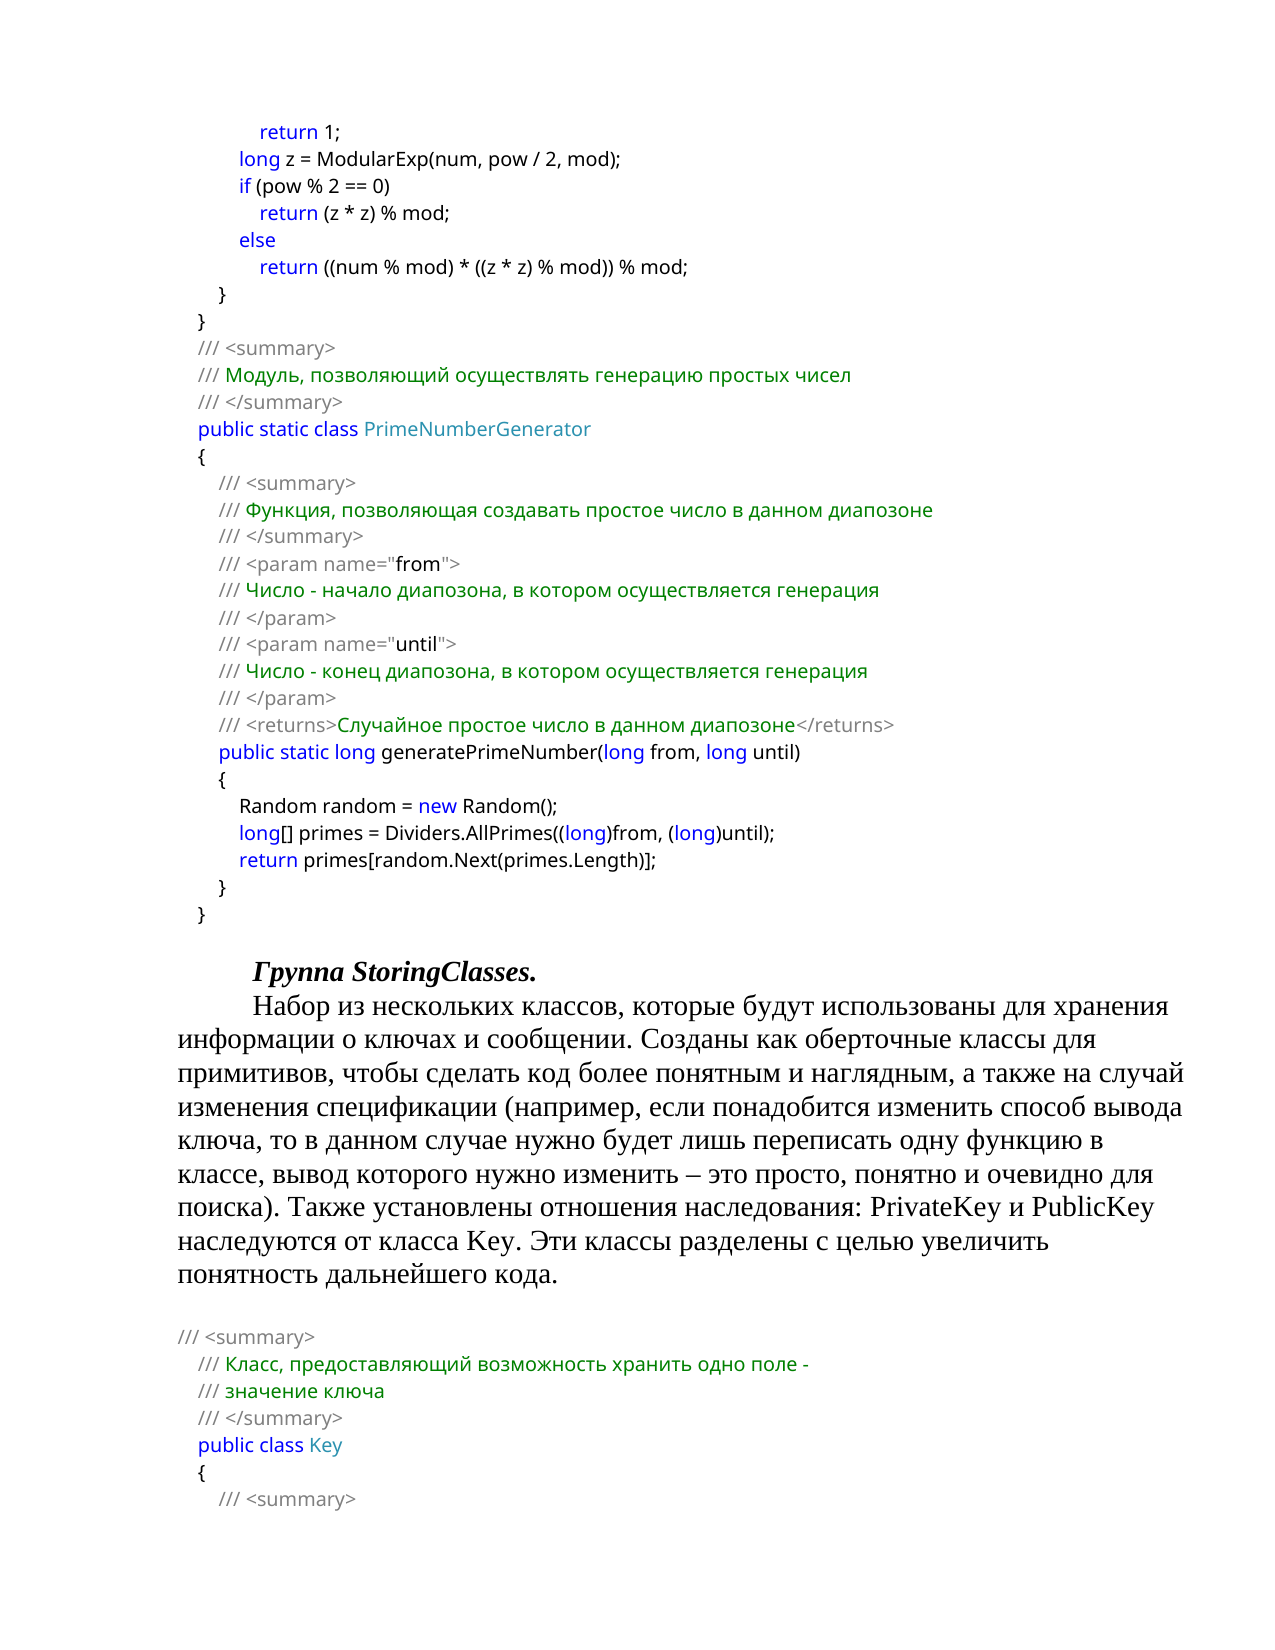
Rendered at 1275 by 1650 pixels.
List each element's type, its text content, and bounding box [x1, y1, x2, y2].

text /// Число - начало диапозона, в котором осуществляется генерация [177, 577, 1186, 604]
text /// <summary> [177, 1323, 1186, 1350]
text /// <param name="from"> [177, 550, 1186, 577]
text /// значение ключа [177, 1377, 1186, 1404]
text } [177, 280, 1186, 307]
text } [177, 307, 1186, 334]
text /// Функция, позволяющая создавать простое число в данном диапозоне [177, 496, 1186, 523]
text { [177, 442, 1186, 469]
text public static long generatePrimeNumber(long from, long until) [177, 739, 1186, 766]
text else [177, 226, 1186, 253]
text /// Класс, предоставляющий возможность хранить одно поле - [177, 1350, 1186, 1377]
text { [177, 766, 1186, 793]
text return ((num % mod) * ((z * z) % mod)) % mod; [177, 253, 1186, 280]
text /// Число - конец диапозона, в котором осуществляется генерация [177, 658, 1186, 685]
text } [177, 873, 1186, 901]
text return primes[random.Next(primes.Length)]; [177, 847, 1186, 873]
text public static class PrimeNumberGenerator [177, 415, 1186, 442]
text /// <summary> [177, 334, 1186, 361]
text return (z * z) % mod; [177, 199, 1186, 226]
text /// </summary> [177, 1404, 1186, 1431]
text Random random = new Random(); [177, 793, 1186, 819]
text long[] primes = Dividers.AllPrimes((long)from, (long)until); [177, 819, 1186, 847]
text Группа StoringClasses. [252, 954, 1186, 988]
text if (pow % 2 == 0) [177, 172, 1186, 199]
text /// <summary> [177, 1485, 1186, 1512]
text { [177, 1458, 1186, 1485]
text /// <returns>Случайное простое число в данном диапозоне</returns> [177, 712, 1186, 739]
text /// </summary> [177, 523, 1186, 550]
text } [177, 901, 1186, 927]
text Набор из нескольких классов, которые будут использованы для хранения информации о ключах и сообщении. Созданы как оберточные классы для примитивов, чтобы сделать код более понятным и наглядным, а также на случай изменения спецификации (например, если понадобится изменить способ вывода ключа, то в данном случае нужно будет лишь переписать одну функцию в классе, вывод которого нужно изменить – это просто, понятно и очевидно для поиска). Также установлены отношения наследования: PrivateKey и PublicKey наследуются от класса Key. Эти классы разделены с целью увеличить понятность дальнейшего кода. [177, 988, 1186, 1290]
text /// Модуль, позволяющий осуществлять генерацию простых чисел [177, 361, 1186, 388]
text /// </summary> [177, 388, 1186, 415]
text /// <param name="until"> [177, 631, 1186, 658]
text long z = ModularExp(num, pow / 2, mod); [177, 145, 1186, 172]
text /// <summary> [177, 469, 1186, 496]
text return 1; [177, 118, 1186, 145]
text /// </param> [177, 604, 1186, 631]
text public class Key [177, 1431, 1186, 1458]
text /// </param> [177, 685, 1186, 712]
